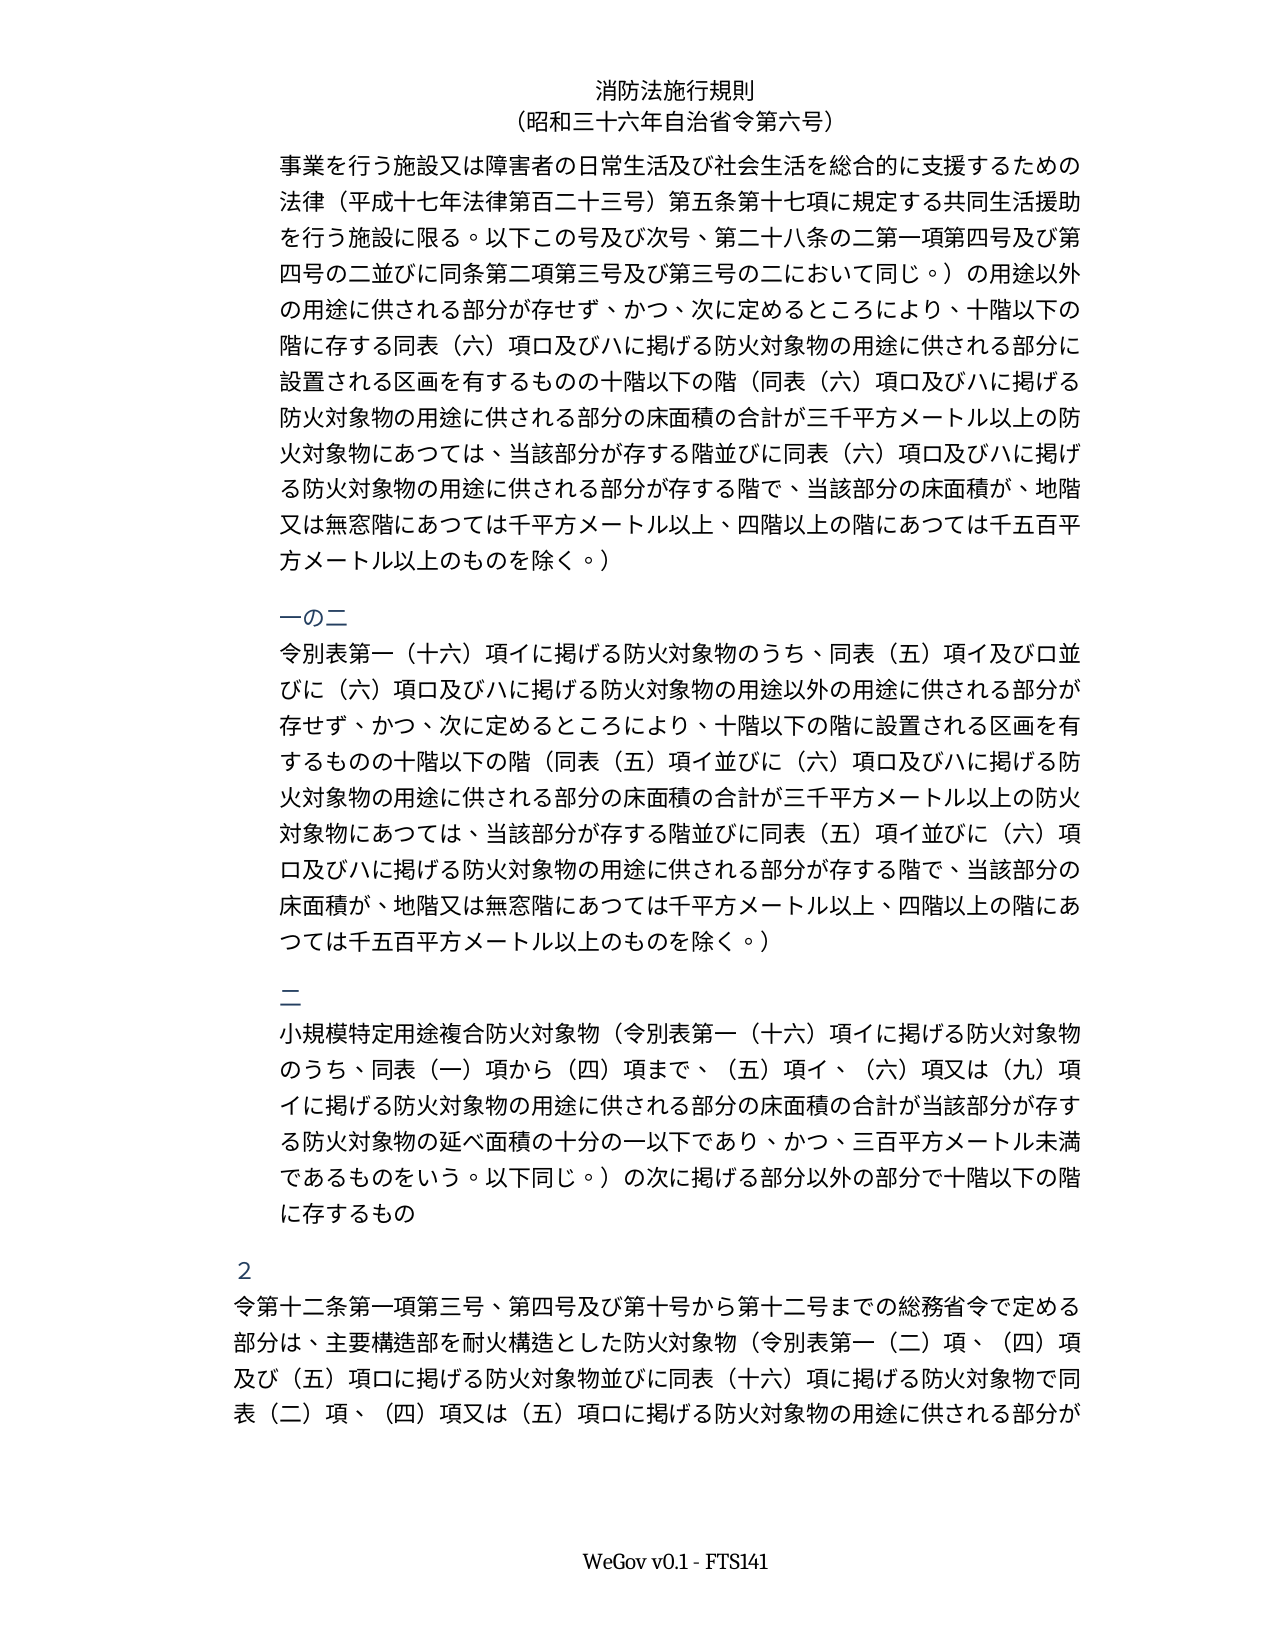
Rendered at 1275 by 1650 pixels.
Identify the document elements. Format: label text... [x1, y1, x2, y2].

subtitle ２ [233, 1255, 1087, 1286]
subtitle 一の二 [279, 602, 1087, 633]
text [279, 150, 1087, 577]
subtitle 二 [279, 982, 1087, 1013]
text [233, 1291, 1087, 1430]
text 小規模特定用途複合防火対象物（令別表第一（十六）項イに掲げる防火対象物のうち、同表（一）項から（四）項まで、（五）項イ、（六）項又は（九）項イに掲げる防火対象物の用途に供される部分の床面積の合計が当該部分が存する防火対象物の延べ面積の十分の一以下であり、かつ、三百平方メートル未満であるものをいう。以下同じ。）の次に掲げる部分以外の部分で十階以下の階に存するもの [279, 1018, 1087, 1229]
text 令別表第一（十六）項イに掲げる防火対象物のうち、同表（五）項イ及びロ並びに（六）項ロ及びハに掲げる防火対象物の用途以外の用途に供される部分が存せず、かつ、次に定めるところにより、十階以下の階に設置される区画を有するものの十階以下の階（同表（五）項イ並びに（六）項ロ及びハに掲げる防火対象物の用途に供される部分の床面積の合計が三千平方メートル以上の防火対象物にあつては、当該部分が存する階並びに同表（五）項イ並びに（六）項ロ及びハに掲げる防火対象物の用途に供される部分が存する階で、当該部分の床面積が、地階又は無窓階にあつては千平方メートル以上、四階以上の階にあつては千五百平方メートル以上のものを除く。） [279, 638, 1087, 957]
